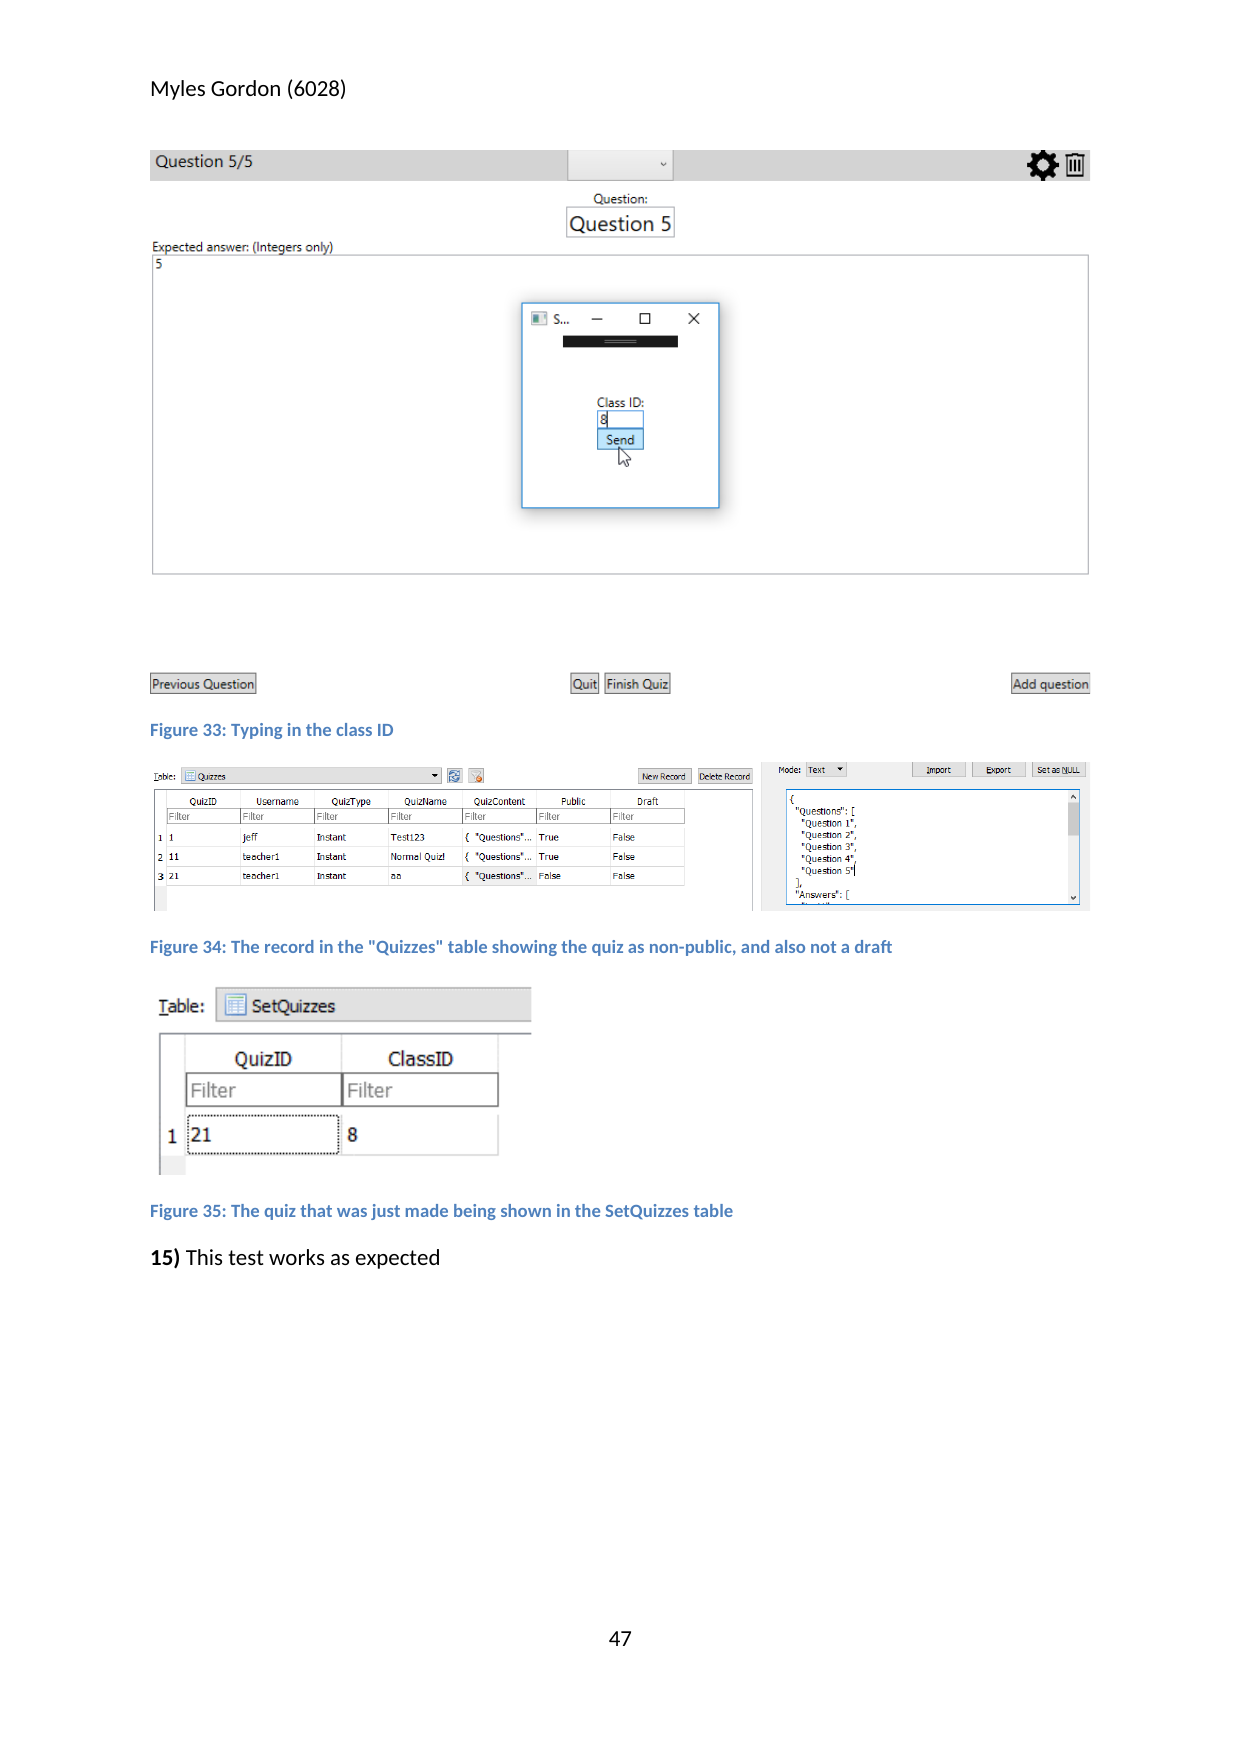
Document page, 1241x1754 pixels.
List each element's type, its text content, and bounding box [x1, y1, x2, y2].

picture [150, 762, 1091, 911]
text Figure 34: The record in the "Quizzes" table showing the quiz as non-public, and also not a draft [150, 935, 1090, 958]
text Figure 33: Typing in the class ID [150, 718, 1090, 741]
picture [150, 978, 532, 1175]
text Figure 35: The quiz that was just made being shown in the SetQuizzes table [150, 1199, 1090, 1222]
text 15) This test works as expected [150, 1243, 1090, 1271]
picture [150, 150, 1091, 694]
